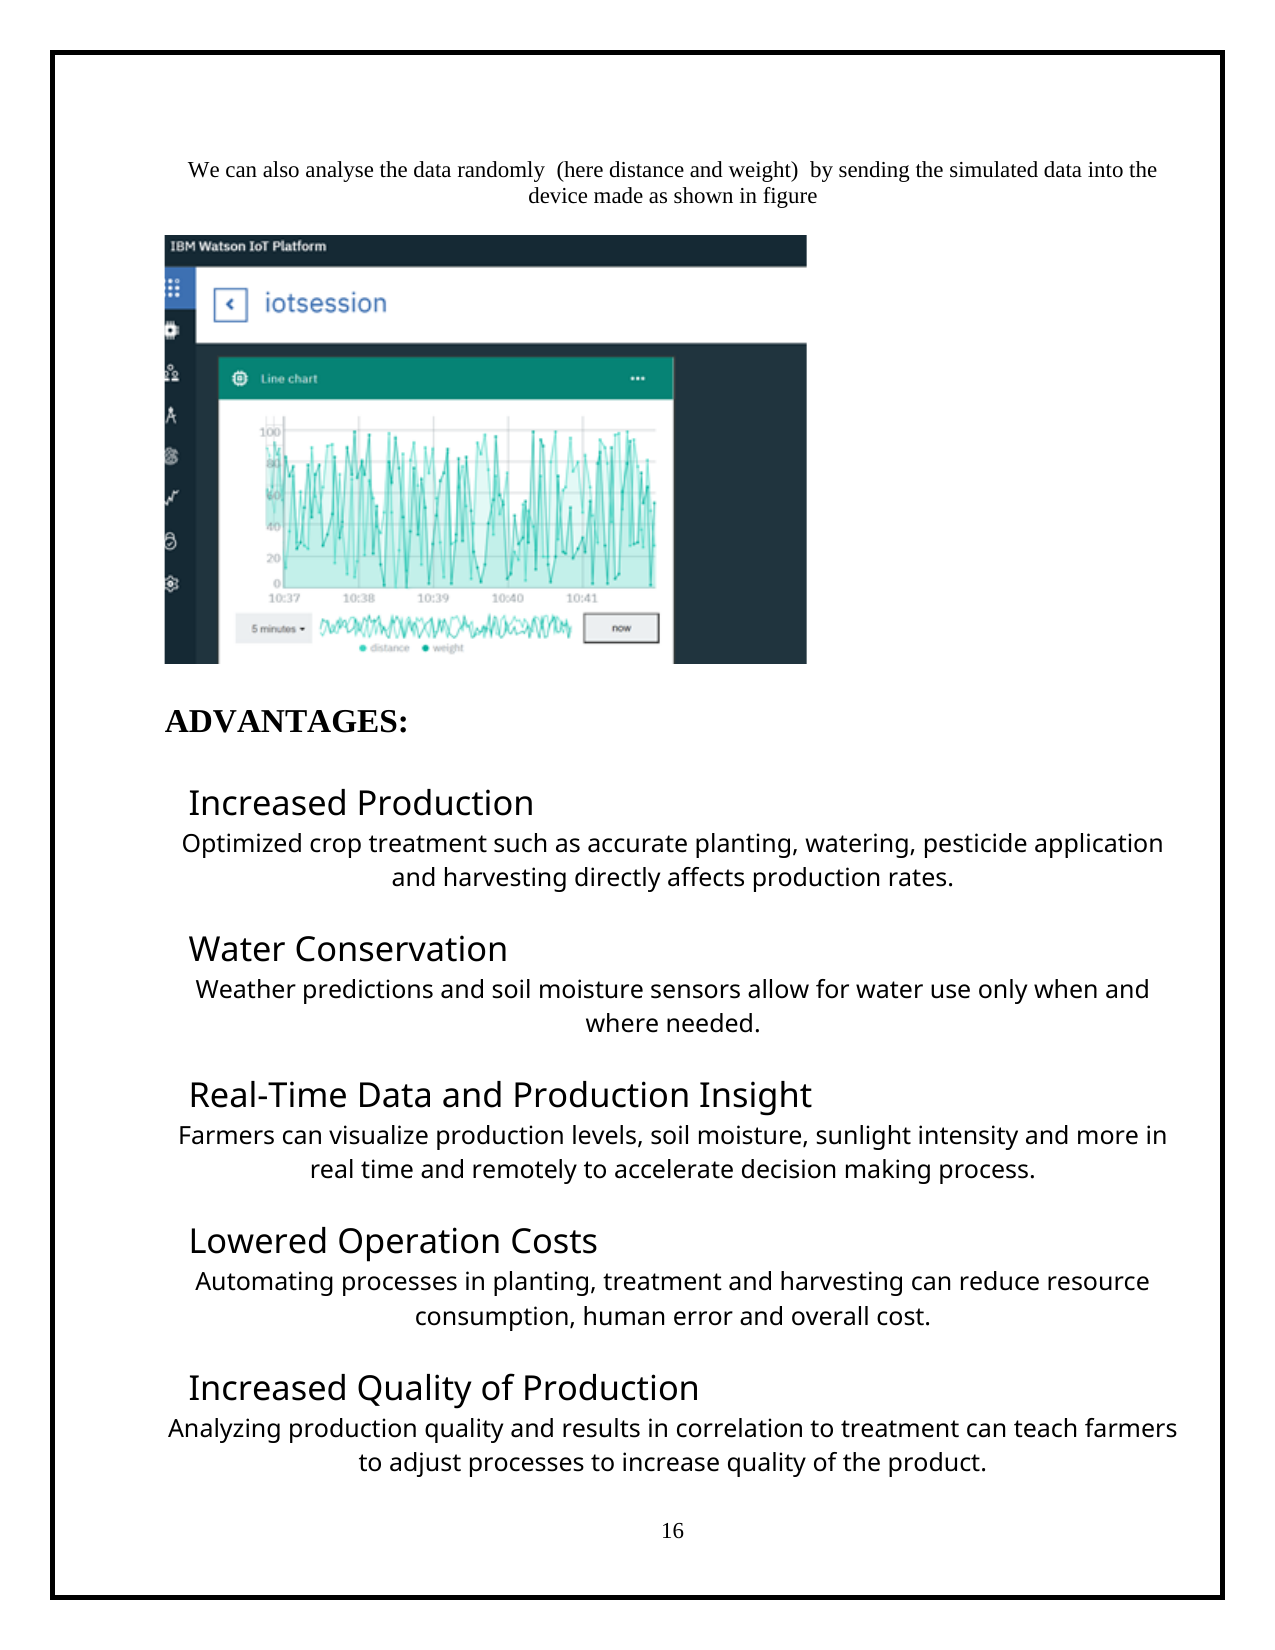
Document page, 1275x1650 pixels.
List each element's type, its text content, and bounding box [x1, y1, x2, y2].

subtitle Increased Production [188, 778, 1181, 825]
text Farmers can visualize production levels, soil moisture, sunlight intensity and more in real time and remotely to accelerate decision making process. [164, 1118, 1181, 1186]
subtitle Lowered Operation Costs [188, 1217, 1181, 1264]
text Optimized crop treatment such as accurate planting, watering, pesticide application and harvesting directly affects production rates. [164, 825, 1181, 893]
text Weather predictions and soil moisture sensors allow for water use only when and where needed. [164, 972, 1181, 1040]
text Automating processes in planting, treatment and harvesting can reduce resource consumption, human error and overall cost. [164, 1264, 1181, 1332]
text We can also analyse the data randomly (here distance and weight) by sending the simulated data into the device made as shown in figure [164, 156, 1181, 209]
subtitle Real-Time Data and Production Insight [188, 1071, 1181, 1118]
text Analyzing production quality and results in correlation to treatment can teach farmers to adjust processes to increase quality of the product. [164, 1410, 1181, 1478]
text ADVANTAGES: [164, 702, 1181, 740]
picture [164, 235, 807, 664]
subtitle Increased Quality of Production [188, 1363, 1181, 1410]
subtitle Water Conservation [188, 925, 1181, 972]
